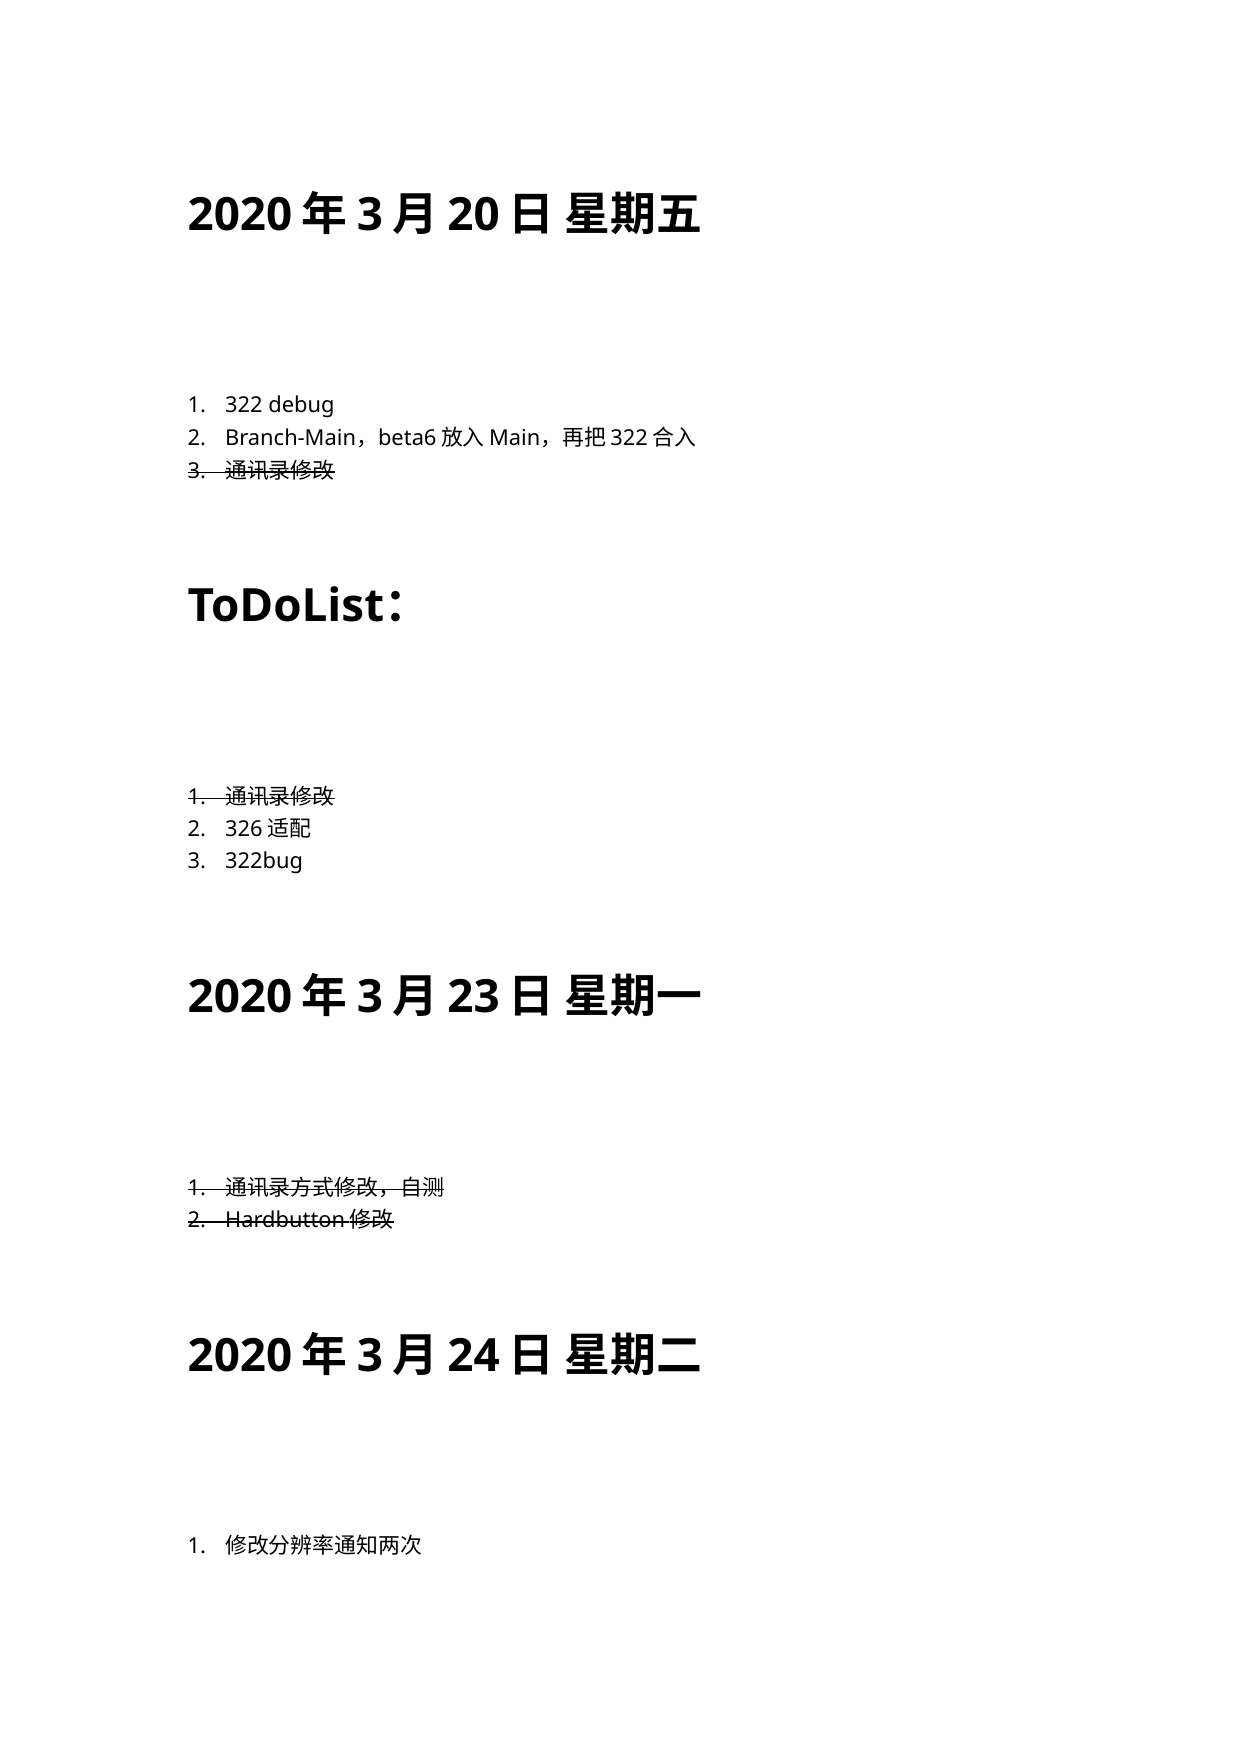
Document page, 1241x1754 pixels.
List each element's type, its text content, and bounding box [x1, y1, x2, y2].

list 322 debug [187, 388, 1053, 420]
list 通讯录修改 [187, 453, 1053, 485]
subtitle 2020年3月23日 星期一 [187, 944, 1053, 1042]
subtitle 2020年3月20日 星期五 [187, 162, 1053, 259]
list 322bug [187, 844, 1053, 876]
list 326适配 [187, 811, 1053, 844]
list Branch-Main，beta6放入Main，再把322合入 [187, 420, 1053, 453]
subtitle 2020年3月24日 星期二 [187, 1303, 1053, 1400]
subtitle ToDoList： [187, 553, 1053, 651]
list 通讯录方式修改，自测 [187, 1170, 1053, 1202]
list Hardbutton修改 [187, 1202, 1053, 1235]
list 修改分辨率通知两次 [187, 1528, 1053, 1561]
list 通讯录修改 [187, 779, 1053, 811]
